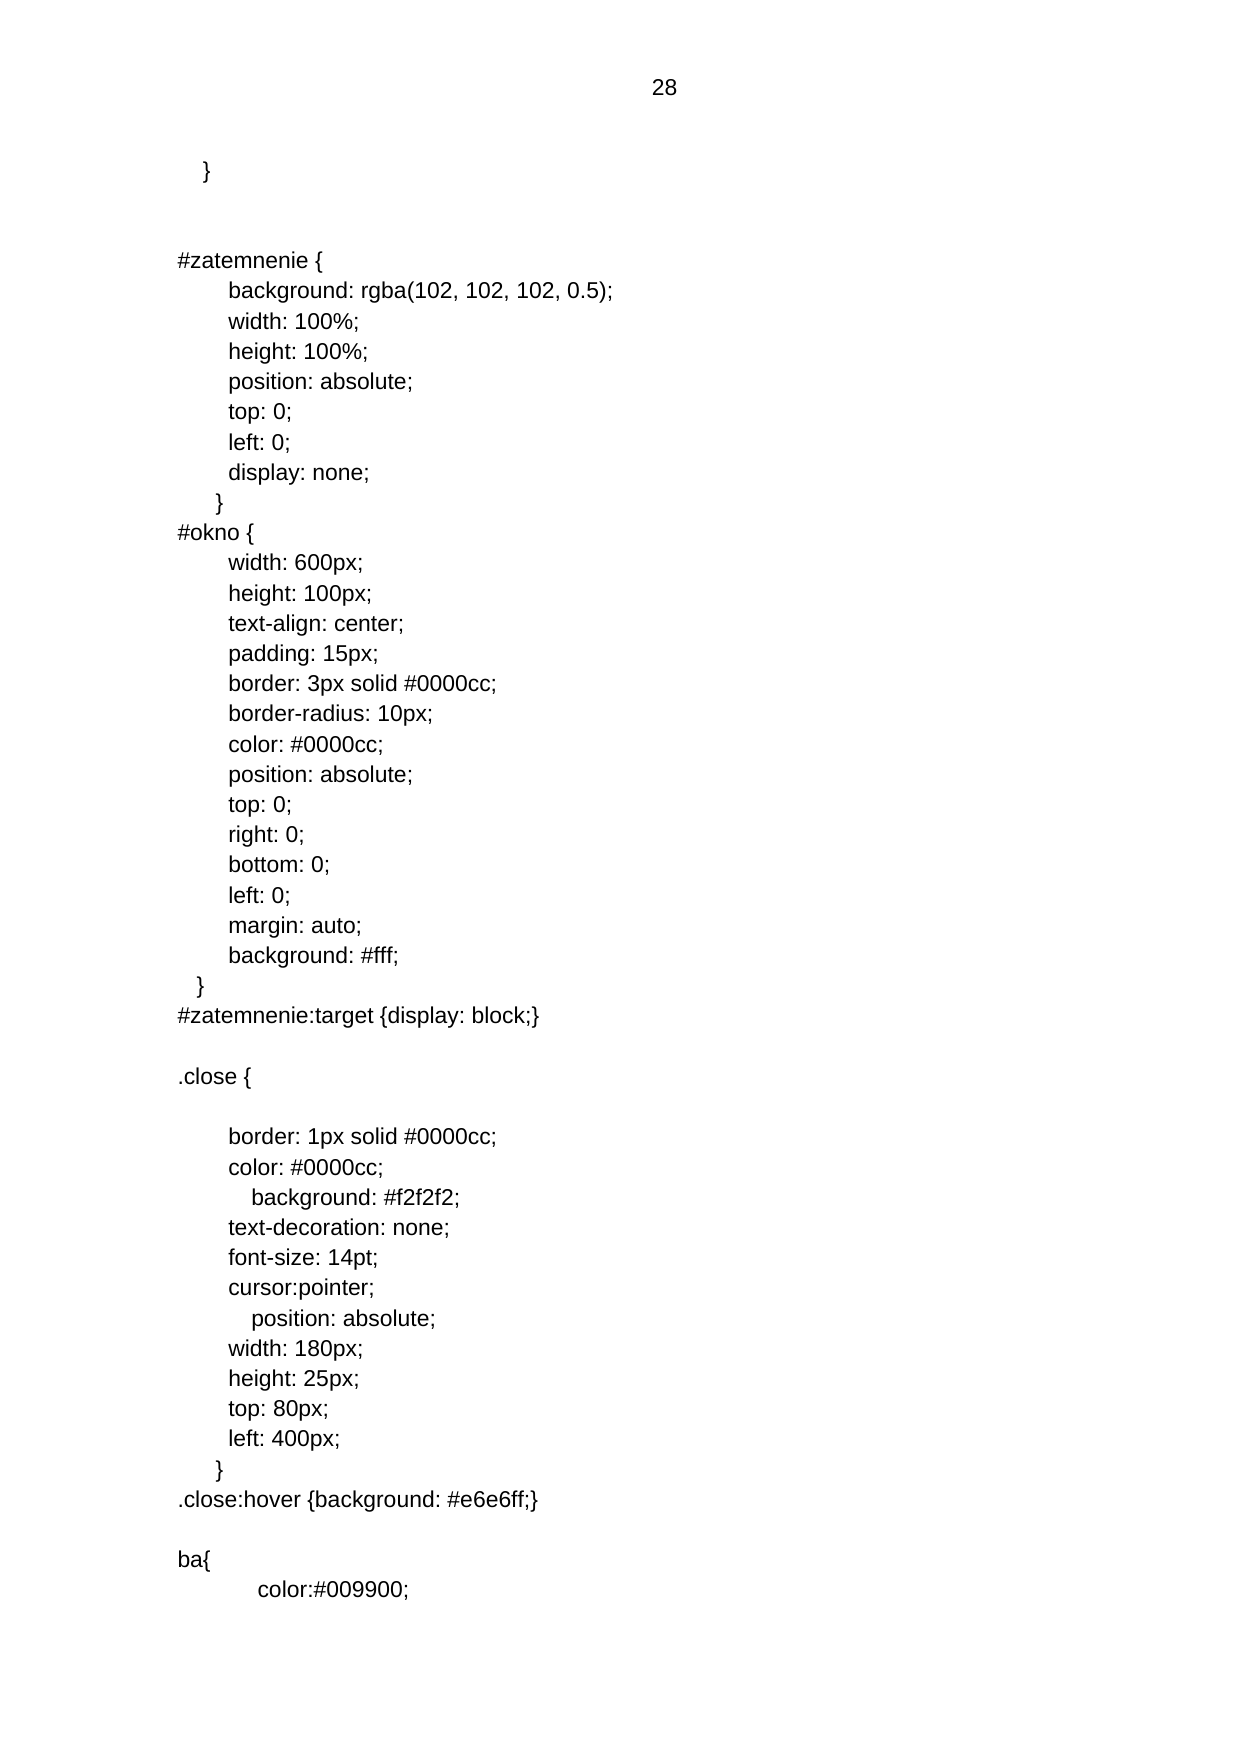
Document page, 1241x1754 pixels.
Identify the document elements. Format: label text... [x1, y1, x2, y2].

text text-align: center; [177, 610, 1152, 636]
text font-size: 14pt; [177, 1244, 1152, 1271]
text position: absolute; [177, 761, 1152, 787]
text #zatemnenie:target {display: block;} [177, 1002, 1152, 1029]
text left: 0; [177, 428, 1152, 455]
text right: 0; [177, 821, 1152, 848]
text margin: auto; [177, 912, 1152, 938]
text color: #0000cc; [177, 731, 1152, 757]
text border: 3px solid #0000cc; [177, 670, 1152, 697]
text background: rgba(102, 102, 102, 0.5); [177, 277, 1152, 304]
text height: 25px; [177, 1365, 1152, 1391]
text display: none; [177, 459, 1152, 485]
text color:#009900; [177, 1576, 1152, 1603]
text width: 600px; [177, 549, 1152, 576]
text top: 0; [177, 791, 1152, 817]
text border-radius: 10px; [177, 700, 1152, 727]
text padding: 15px; [177, 640, 1152, 666]
text background: #fff; [177, 942, 1152, 968]
text color: #0000cc; [177, 1153, 1152, 1180]
text .close { [177, 1063, 1152, 1089]
text } [177, 972, 1152, 999]
text #zatemnenie { [177, 247, 1152, 274]
text top: 80px; [177, 1395, 1152, 1422]
text .close:hover {background: #e6e6ff;} [177, 1486, 1152, 1512]
text border: 1px solid #0000cc; [177, 1123, 1152, 1150]
text position: absolute; [177, 1304, 1152, 1331]
text width: 100%; [177, 308, 1152, 334]
text ba{ [177, 1546, 1152, 1573]
text top: 0; [177, 398, 1152, 425]
text left: 0; [177, 882, 1152, 908]
text height: 100px; [177, 579, 1152, 606]
text position: absolute; [177, 368, 1152, 394]
text text-decoration: none; [177, 1214, 1152, 1240]
text bottom: 0; [177, 851, 1152, 878]
text } [177, 489, 1152, 515]
text width: 180px; [177, 1335, 1152, 1361]
text #okno { [177, 519, 1152, 546]
text height: 100%; [177, 338, 1152, 364]
text } [177, 157, 1152, 183]
text cursor:pointer; [177, 1274, 1152, 1301]
text background: #f2f2f2; [177, 1184, 1152, 1210]
text } [177, 1456, 1152, 1482]
text left: 400px; [177, 1425, 1152, 1452]
